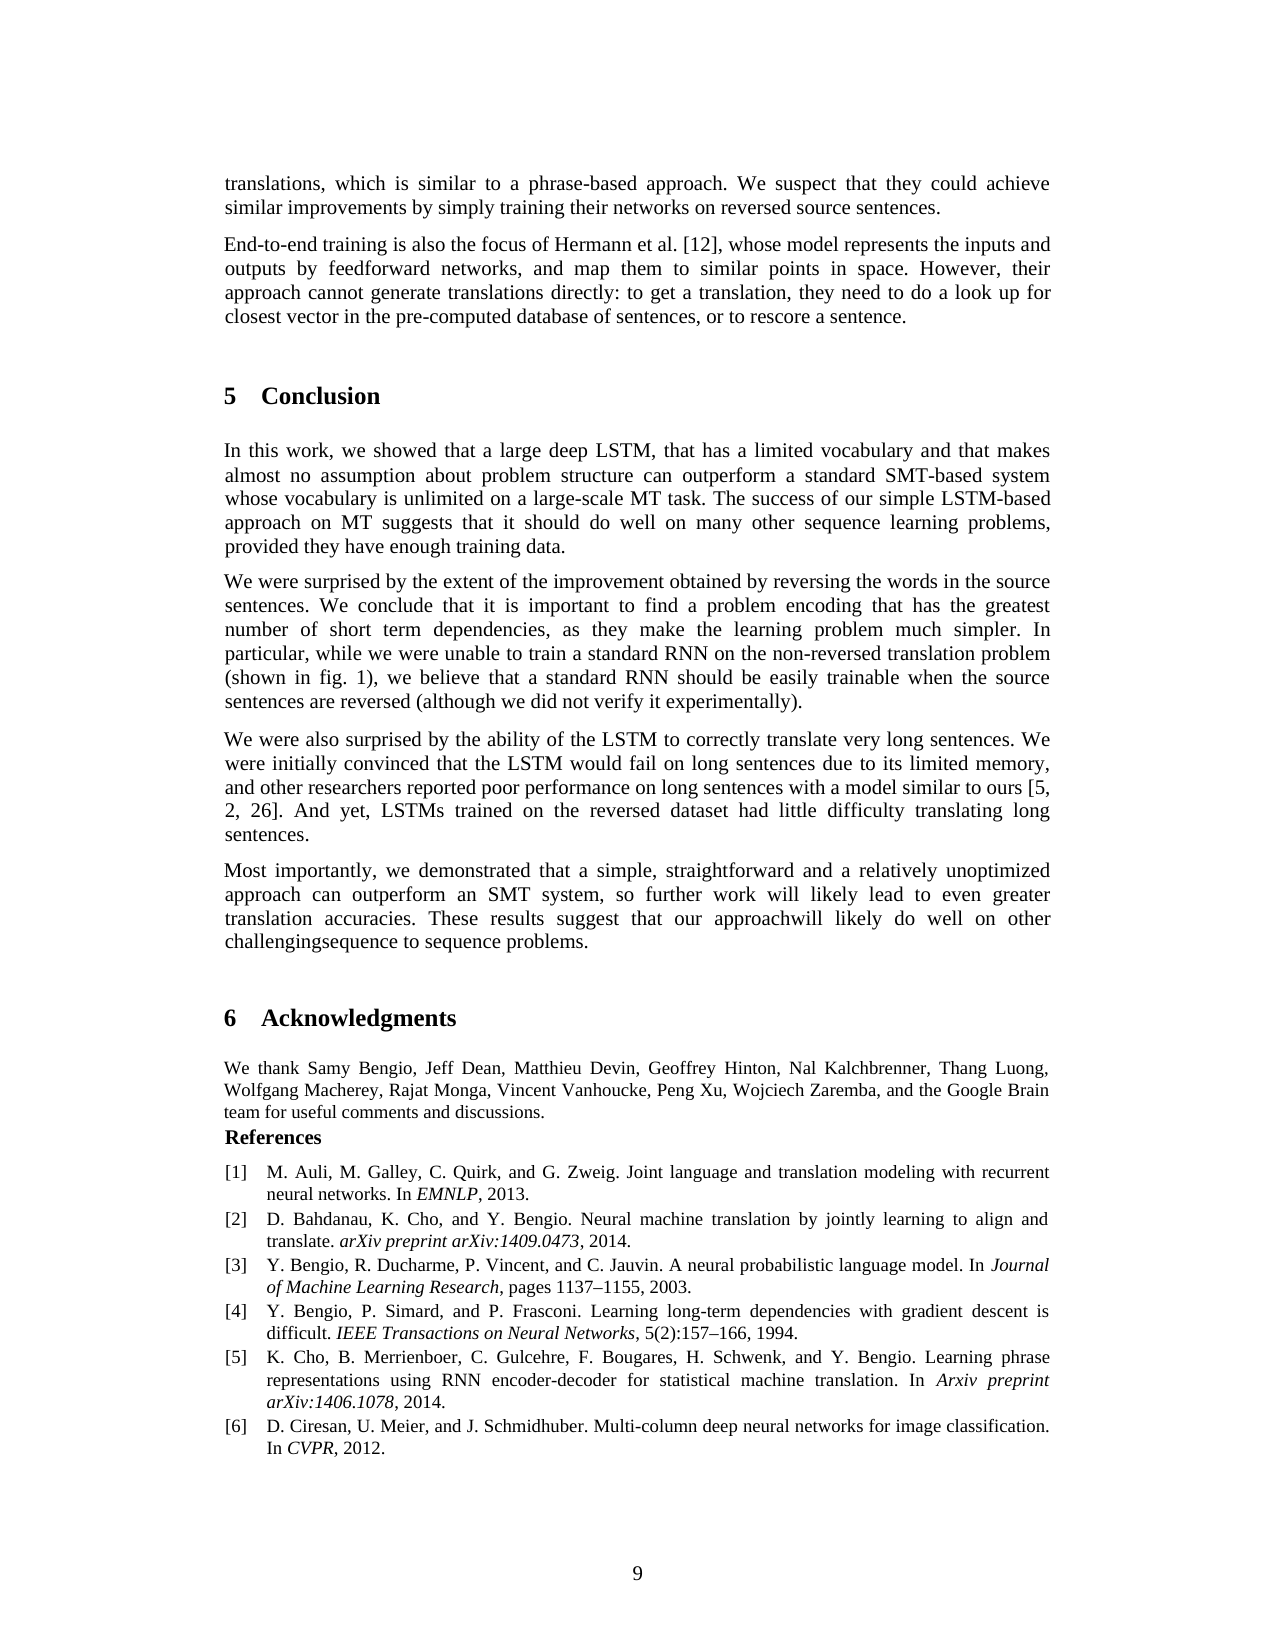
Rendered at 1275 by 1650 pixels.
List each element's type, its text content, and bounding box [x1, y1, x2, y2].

subtitle Conclusion [223, 381, 1051, 410]
text In this work, we showed that a large deep LSTM, that has a limited vocabulary and that makes almost no assumption about problem structure can outperform a standard SMT-based system whose vocabulary is unlimited on a large-scale MT task. The success of our simple LSTM-based approach on MT suggests that it should do well on many other sequence learning problems, provided they have enough training data. [223, 439, 1052, 558]
text Most importantly, we demonstrated that a simple, straightforward and a relatively unoptimized approach can outperform an SMT system, so further work will likely lead to even greater translation accuracies. These results suggest that our approachwill likely do well on other challengingsequence to sequence problems. [223, 858, 1052, 953]
list Y. Bengio, R. Ducharme, P. Vincent, and C. Jauvin. A neural probabilistic language model. In Journal of Machine Learning Research, pages 1137–1155, 2003. [225, 1254, 1051, 1297]
subtitle Acknowledgments [223, 1003, 1051, 1032]
list D. Bahdanau, K. Cho, and Y. Bengio. Neural machine translation by jointly learning to align and translate. arXiv preprint arXiv:1409.0473, 2014. [225, 1207, 1051, 1251]
list K. Cho, B. Merrienboer, C. Gulcehre, F. Bougares, H. Schwenk, and Y. Bengio. Learning phrase representations using RNN encoder-decoder for statistical machine translation. In Arxiv preprint arXiv:1406.1078, 2014. [225, 1346, 1051, 1412]
text We were also surprised by the ability of the LSTM to correctly translate very long sentences. We were initially convinced that the LSTM would fail on long sentences due to its limited memory, and other researchers reported poor performance on long sentences with a model similar to ours [5, 2, 26]. And yet, LSTMs trained on the reversed dataset had little difficulty translating long sentences. [223, 727, 1052, 846]
text We thank Samy Bengio, Jeff Dean, Matthieu Devin, Geoffrey Hinton, Nal Kalchbrenner, Thang Luong, Wolfgang Macherey, Rajat Monga, Vincent Vanhoucke, Peng Xu, Wojciech Zaremba, and the Google Brain team for useful comments and discussions. [223, 1057, 1051, 1123]
subtitle References [224, 1125, 1051, 1149]
list D. Ciresan, U. Meier, and J. Schmidhuber. Multi-column deep neural networks for image classification. In CVPR, 2012. [225, 1415, 1051, 1459]
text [223, 171, 1052, 219]
text End-to-end training is also the focus of Hermann et al. [12], whose model represents the inputs and outputs by feedforward networks, and map them to similar points in space. However, their approach cannot generate translations directly: to get a translation, they need to do a look up for closest vector in the pre-computed database of sentences, or to rescore a sentence. [223, 233, 1052, 328]
list Y. Bengio, P. Simard, and P. Frasconi. Learning long-term dependencies with gradient descent is difficult. IEEE Transactions on Neural Networks, 5(2):157–166, 1994. [225, 1300, 1051, 1344]
list M. Auli, M. Galley, C. Quirk, and G. Zweig. Joint language and translation modeling with recurrent neural networks. In EMNLP, 2013. [225, 1161, 1051, 1205]
text We were surprised by the extent of the improvement obtained by reversing the words in the source sentences. We conclude that it is important to find a problem encoding that has the greatest number of short term dependencies, as they make the learning problem much simpler. In particular, while we were unable to train a standard RNN on the non-reversed translation problem (shown in fig. 1), we believe that a standard RNN should be easily trainable when the source sentences are reversed (although we did not verify it experimentally). [223, 570, 1052, 713]
